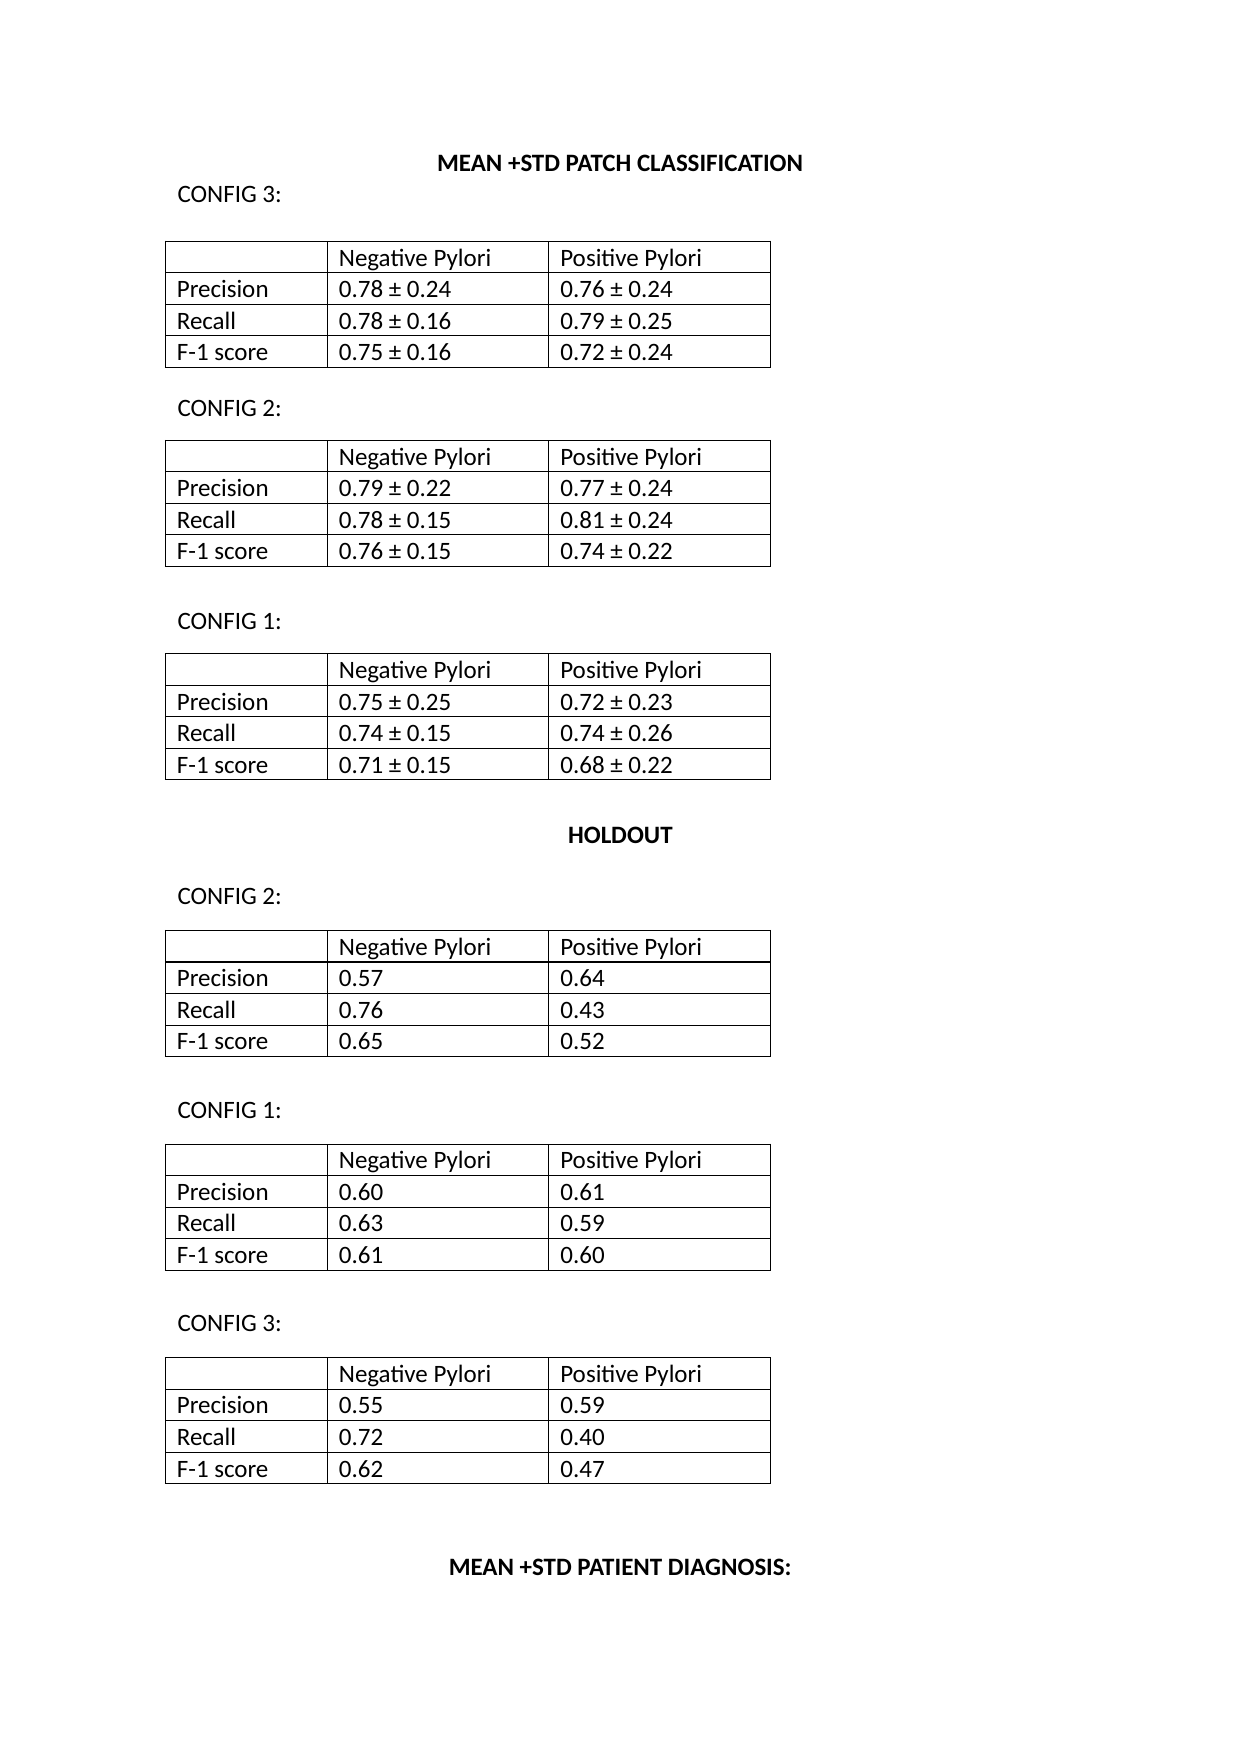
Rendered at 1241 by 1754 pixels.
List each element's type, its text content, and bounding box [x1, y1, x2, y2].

table_header [166, 1145, 327, 1175]
table_cell 0.75 ± 0.16 [328, 336, 548, 367]
table_cell 0.74 ± 0.15 [328, 717, 548, 748]
table_cell Recall [166, 717, 327, 748]
table_header Negative Pylori [328, 1358, 548, 1389]
table_cell 0.76 ± 0.24 [549, 273, 770, 304]
table_cell 0.79 ± 0.25 [549, 305, 770, 335]
table_cell 0.52 [549, 1026, 770, 1056]
table_header Positive Pylori [549, 441, 770, 471]
table_cell F-1 score [166, 336, 327, 367]
table_cell 0.57 [328, 963, 548, 993]
table_header [166, 1358, 327, 1389]
text CONFIG 2: [177, 392, 1063, 422]
table_cell 0.76 ± 0.15 [328, 535, 548, 566]
table_header Negative Pylori [328, 242, 548, 272]
table_cell 0.76 [328, 994, 548, 1024]
table_header Positive Pylori [549, 931, 770, 961]
table_cell Recall [166, 305, 327, 335]
table_header Negative Pylori [328, 441, 548, 471]
table_cell 0.78 ± 0.24 [328, 273, 548, 304]
table_cell Precision [166, 963, 327, 993]
table_cell 0.43 [549, 994, 770, 1024]
table_header Positive Pylori [549, 242, 770, 272]
table_cell 0.74 ± 0.22 [549, 535, 770, 566]
text CONFIG 1: [177, 1094, 1063, 1124]
table_cell 0.63 [328, 1208, 548, 1238]
table_header Positive Pylori [549, 1358, 770, 1389]
text MEAN +STD PATCH CLASSIFICATION [177, 148, 1063, 178]
table_header [166, 654, 327, 684]
text CONFIG 3: [177, 1307, 1063, 1338]
table_cell Precision [166, 1176, 327, 1207]
table_cell 0.47 [549, 1453, 770, 1483]
table_cell 0.78 ± 0.16 [328, 305, 548, 335]
table_header Positive Pylori [549, 1145, 770, 1175]
table_cell Recall [166, 1421, 327, 1452]
table_cell F-1 score [166, 1239, 327, 1270]
table_cell 0.64 [549, 963, 770, 993]
table_cell Recall [166, 1208, 327, 1238]
table_cell 0.72 [328, 1421, 548, 1452]
table_cell 0.77 ± 0.24 [549, 472, 770, 503]
table_cell 0.78 ± 0.15 [328, 504, 548, 534]
table_cell 0.71 ± 0.15 [328, 749, 548, 779]
table_cell 0.60 [549, 1239, 770, 1270]
table_cell 0.59 [549, 1390, 770, 1420]
table_header Negative Pylori [328, 931, 548, 961]
table_cell 0.60 [328, 1176, 548, 1207]
table_cell Recall [166, 504, 327, 534]
table_cell Precision [166, 1390, 327, 1420]
table_cell Precision [166, 472, 327, 503]
table_cell F-1 score [166, 1026, 327, 1056]
table_cell Recall [166, 994, 327, 1024]
table_cell 0.40 [549, 1421, 770, 1452]
table_cell 0.61 [328, 1239, 548, 1270]
table_cell 0.59 [549, 1208, 770, 1238]
table_header Negative Pylori [328, 654, 548, 684]
table_cell 0.65 [328, 1026, 548, 1056]
table_header [166, 931, 327, 961]
table_cell 0.68 ± 0.22 [549, 749, 770, 779]
text CONFIG 2: [177, 880, 1063, 911]
table_cell F-1 score [166, 1453, 327, 1483]
table_cell 0.79 ± 0.22 [328, 472, 548, 503]
table_cell Precision [166, 273, 327, 304]
table_header [166, 242, 327, 272]
table_cell 0.72 ± 0.23 [549, 686, 770, 716]
table_cell 0.75 ± 0.25 [328, 686, 548, 716]
table_cell 0.61 [549, 1176, 770, 1207]
text MEAN +STD PATIENT DIAGNOSIS: [177, 1552, 1063, 1582]
table_cell F-1 score [166, 749, 327, 779]
table_cell Precision [166, 686, 327, 716]
table_cell 0.74 ± 0.26 [549, 717, 770, 748]
table_header [166, 441, 327, 471]
table_cell 0.81 ± 0.24 [549, 504, 770, 534]
table_cell 0.55 [328, 1390, 548, 1420]
table_cell 0.72 ± 0.24 [549, 336, 770, 367]
table_cell 0.62 [328, 1453, 548, 1483]
table_header Negative Pylori [328, 1145, 548, 1175]
table_header Positive Pylori [549, 654, 770, 684]
table_cell F-1 score [166, 535, 327, 566]
text CONFIG 1: [177, 605, 1063, 636]
text HOLDOUT [177, 819, 1063, 849]
text CONFIG 3: [177, 178, 1063, 209]
